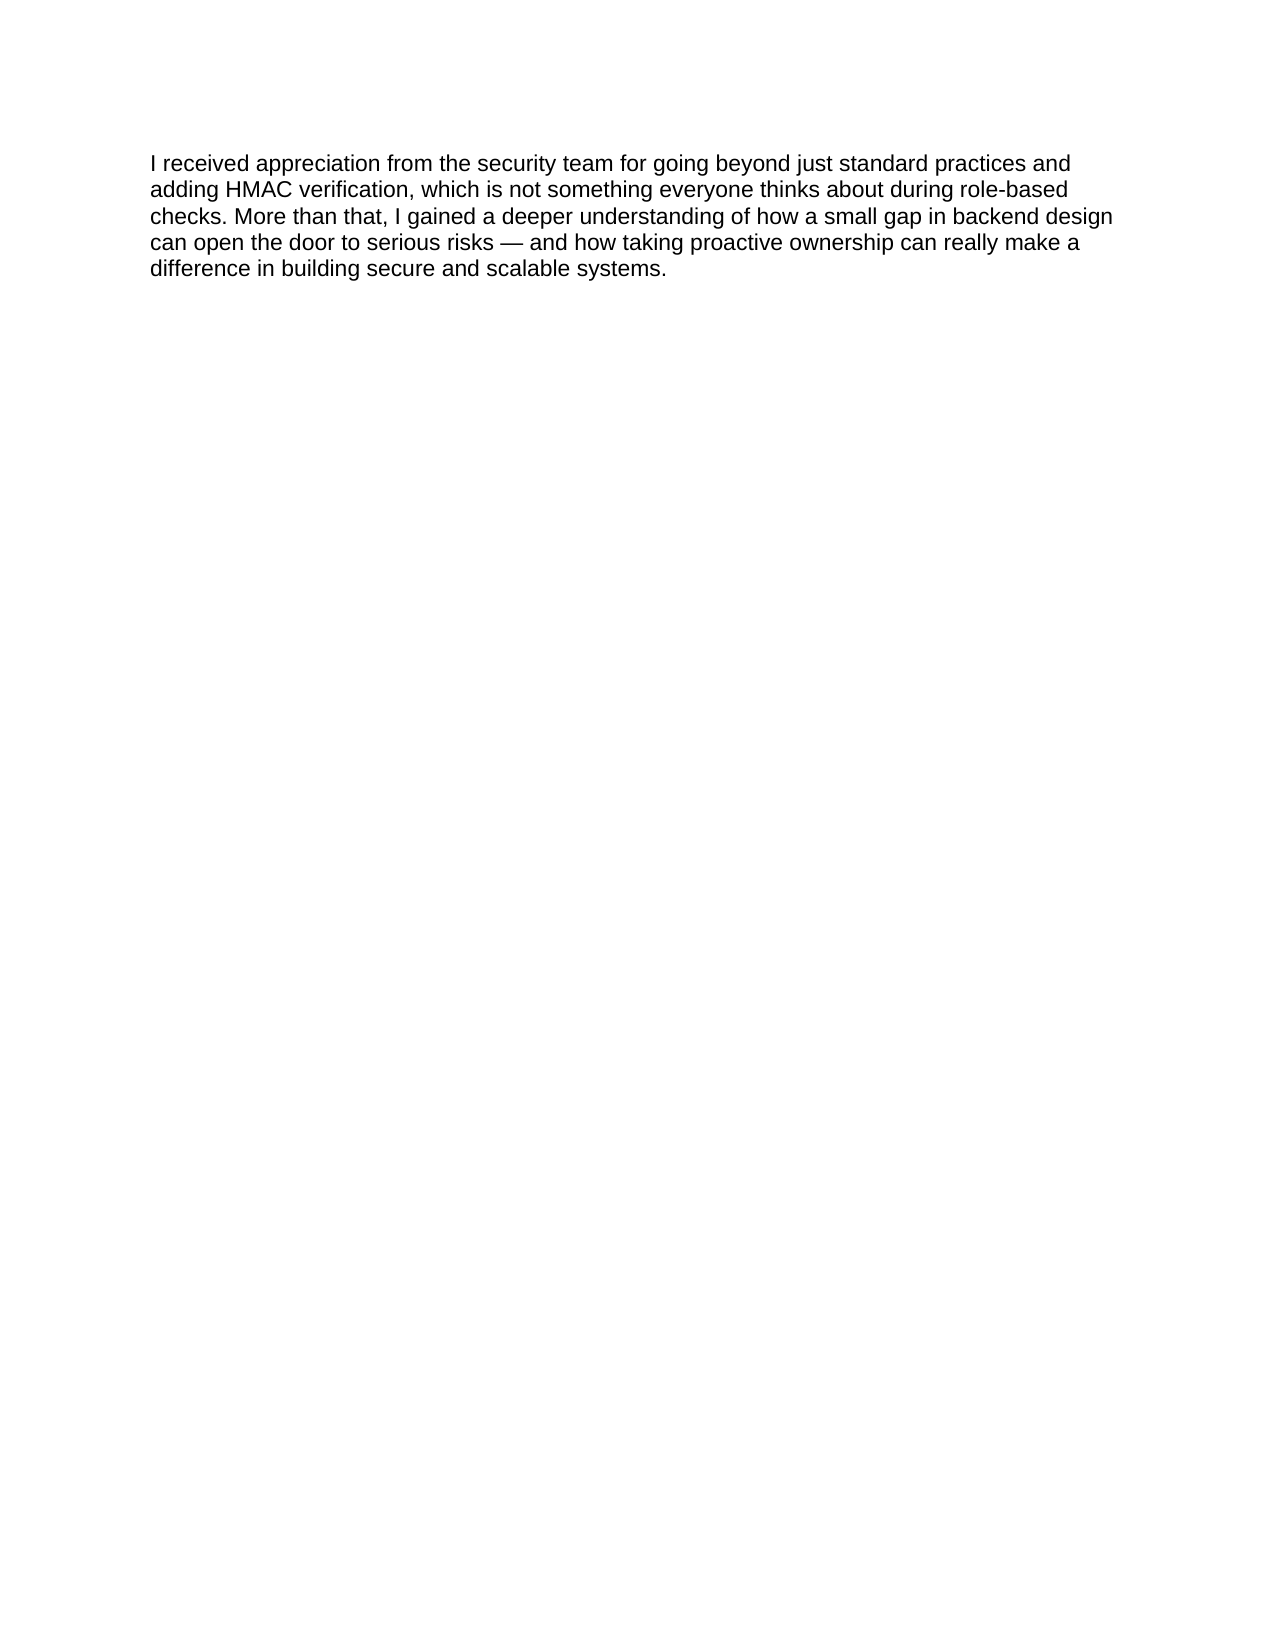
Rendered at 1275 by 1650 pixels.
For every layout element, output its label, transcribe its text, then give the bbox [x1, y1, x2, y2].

text I received appreciation from the security team for going beyond just standard practices and adding HMAC verification, which is not something everyone thinks about during role-based checks. More than that, I gained a deeper understanding of how a small gap in backend design can open the door to serious risks — and how taking proactive ownership can really make a difference in building secure and scalable systems. [150, 150, 1125, 282]
